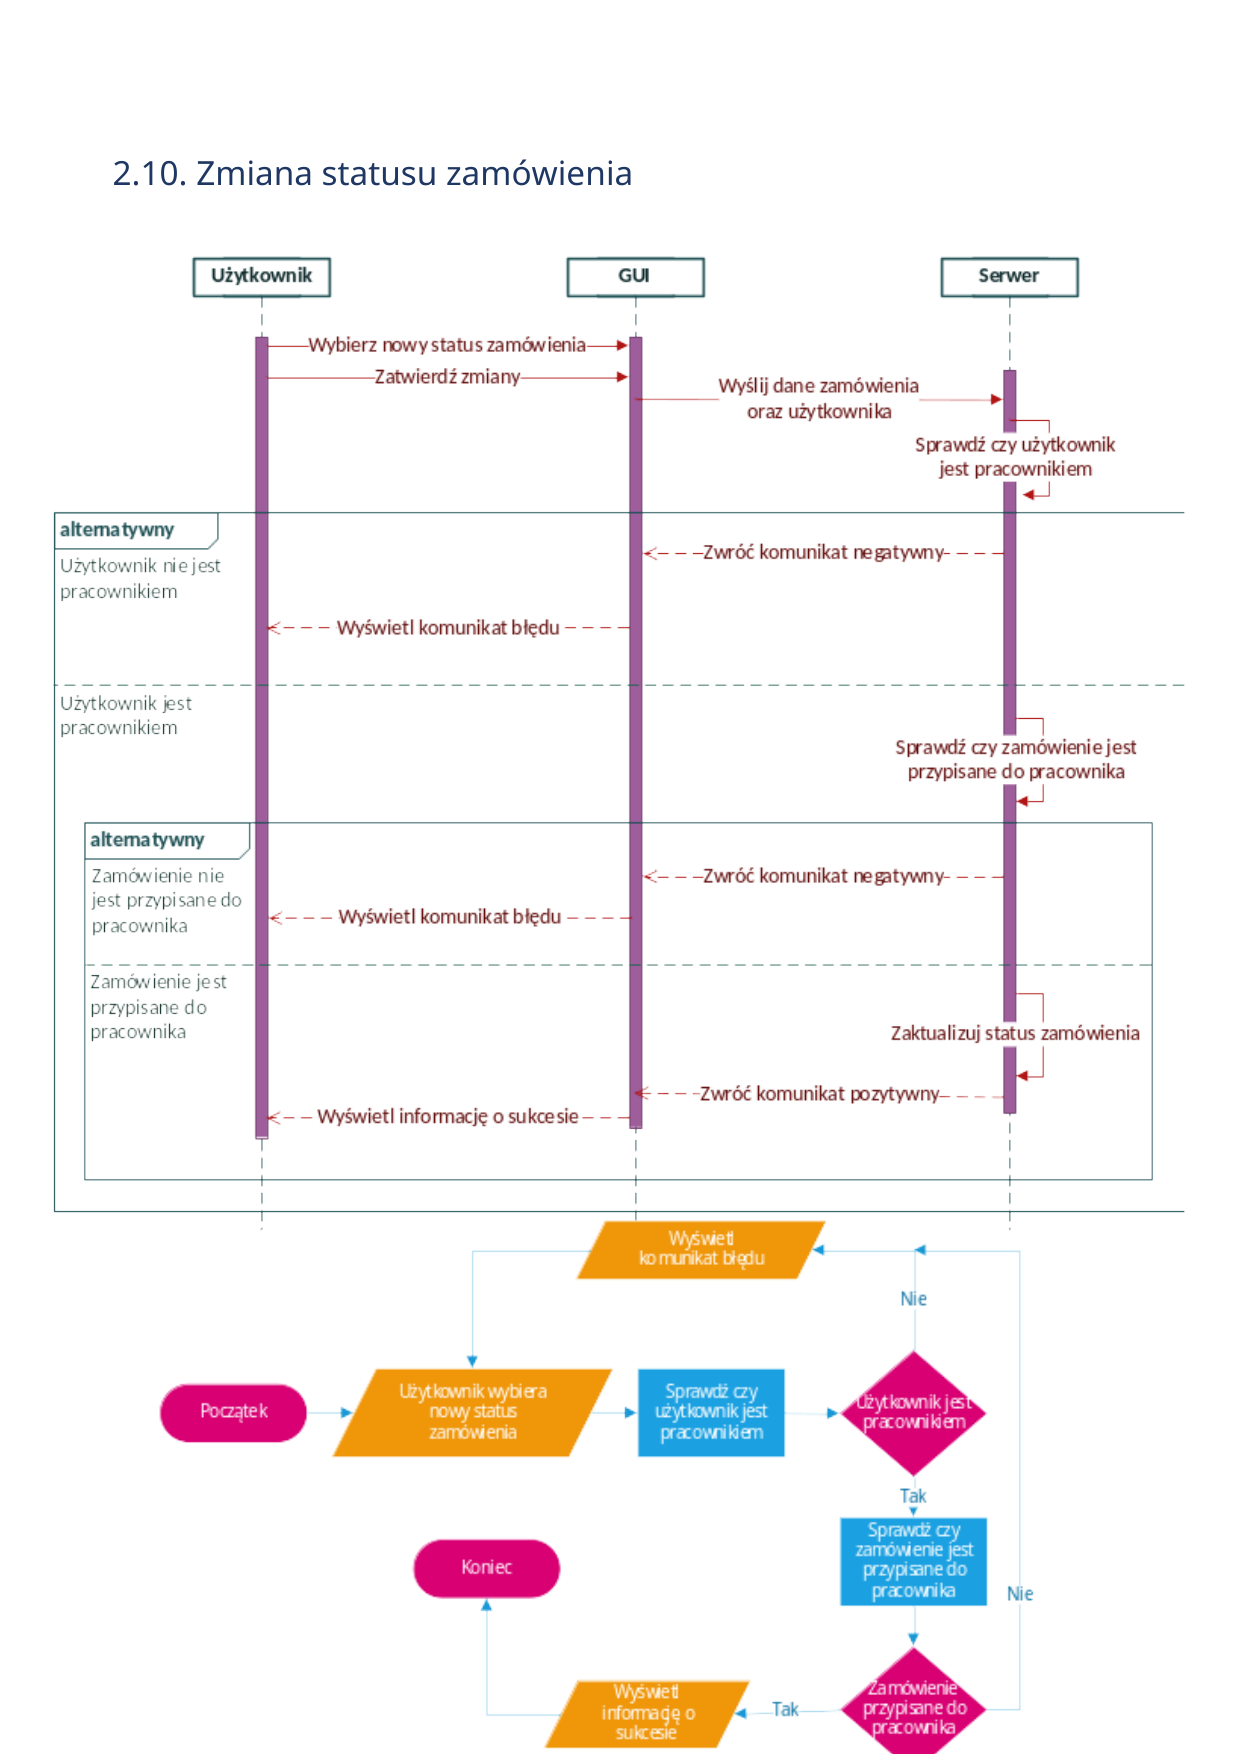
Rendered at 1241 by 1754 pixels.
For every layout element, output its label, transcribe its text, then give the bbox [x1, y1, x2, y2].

subtitle 2.10. Zmiana statusu zamówienia [112, 150, 1128, 195]
